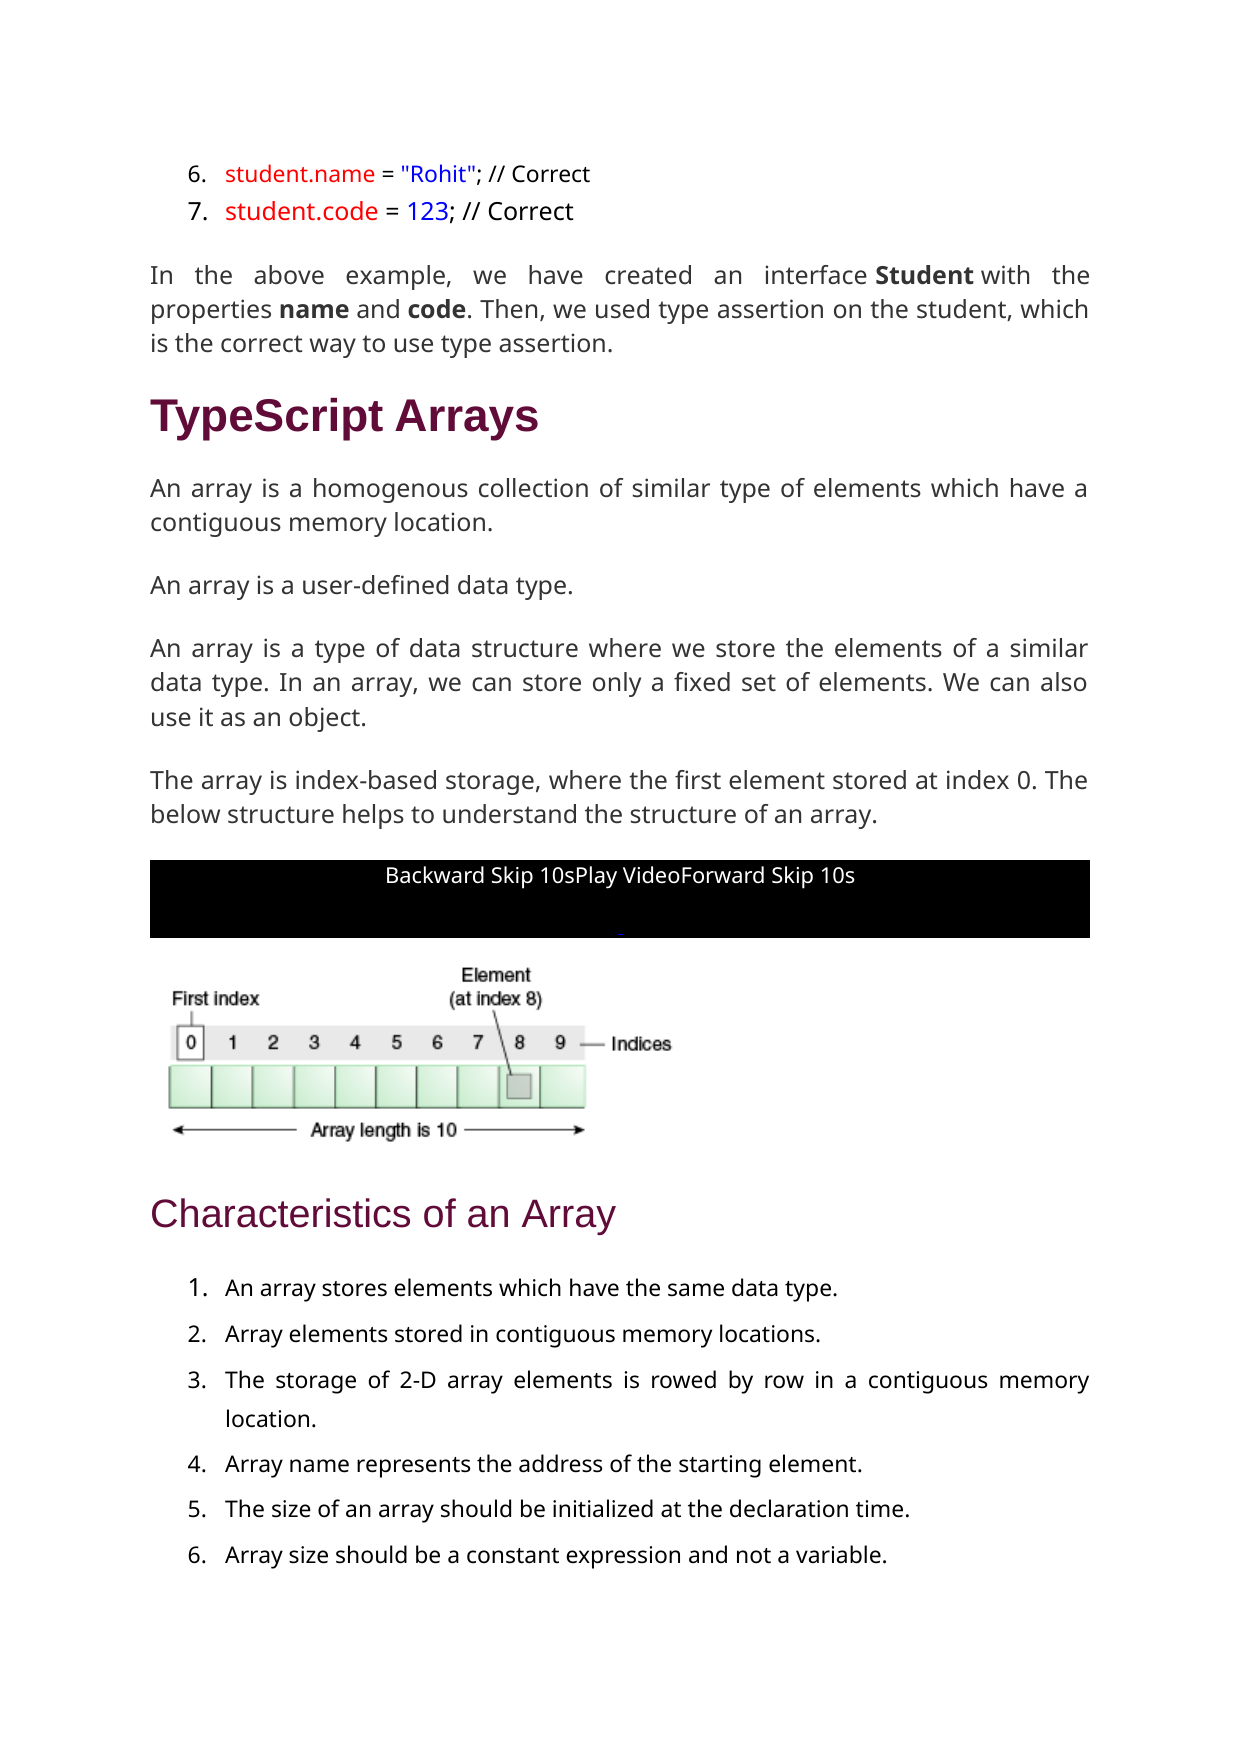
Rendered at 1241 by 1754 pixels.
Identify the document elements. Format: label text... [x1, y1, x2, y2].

list student.name = "Rohit"; // Correct [187, 150, 1090, 189]
list Array name represents the address of the starting element. [187, 1440, 1090, 1479]
list The storage of 2-D array elements is rowed by row in a contiguous memory location. [187, 1356, 1090, 1434]
picture [150, 957, 685, 1159]
text Backward Skip 10sPlay VideoForward Skip 10s [150, 860, 1090, 889]
list The size of an array should be initialized at the declaration time. [187, 1485, 1090, 1524]
list Array size should be a constant expression and not a variable. [187, 1531, 1090, 1570]
list An array stores elements which have the same data type. [187, 1265, 1090, 1304]
list student.code = 123; // Correct [187, 189, 1090, 228]
subtitle Characteristics of an Array [150, 1190, 1090, 1236]
text The array is index-based storage, where the first element stored at index 0. The below structure helps to understand the structure of an array. [150, 762, 1090, 831]
text An array is a user-defined data type. [150, 568, 1090, 602]
subtitle TypeScript Arrays [150, 389, 1090, 441]
list Array elements stored in contiguous memory locations. [187, 1310, 1090, 1349]
text An array is a type of data structure where we store the elements of a similar data type. In an array, we can store only a fixed set of elements. We can also use it as an object. [150, 631, 1090, 733]
text An array is a homogenous collection of similar type of elements which have a contiguous memory location. [150, 471, 1090, 539]
text In the above example, we have created an interface Student with the properties name and code. Then, we used type assertion on the student, which is the correct way to use type assertion. [150, 257, 1090, 359]
